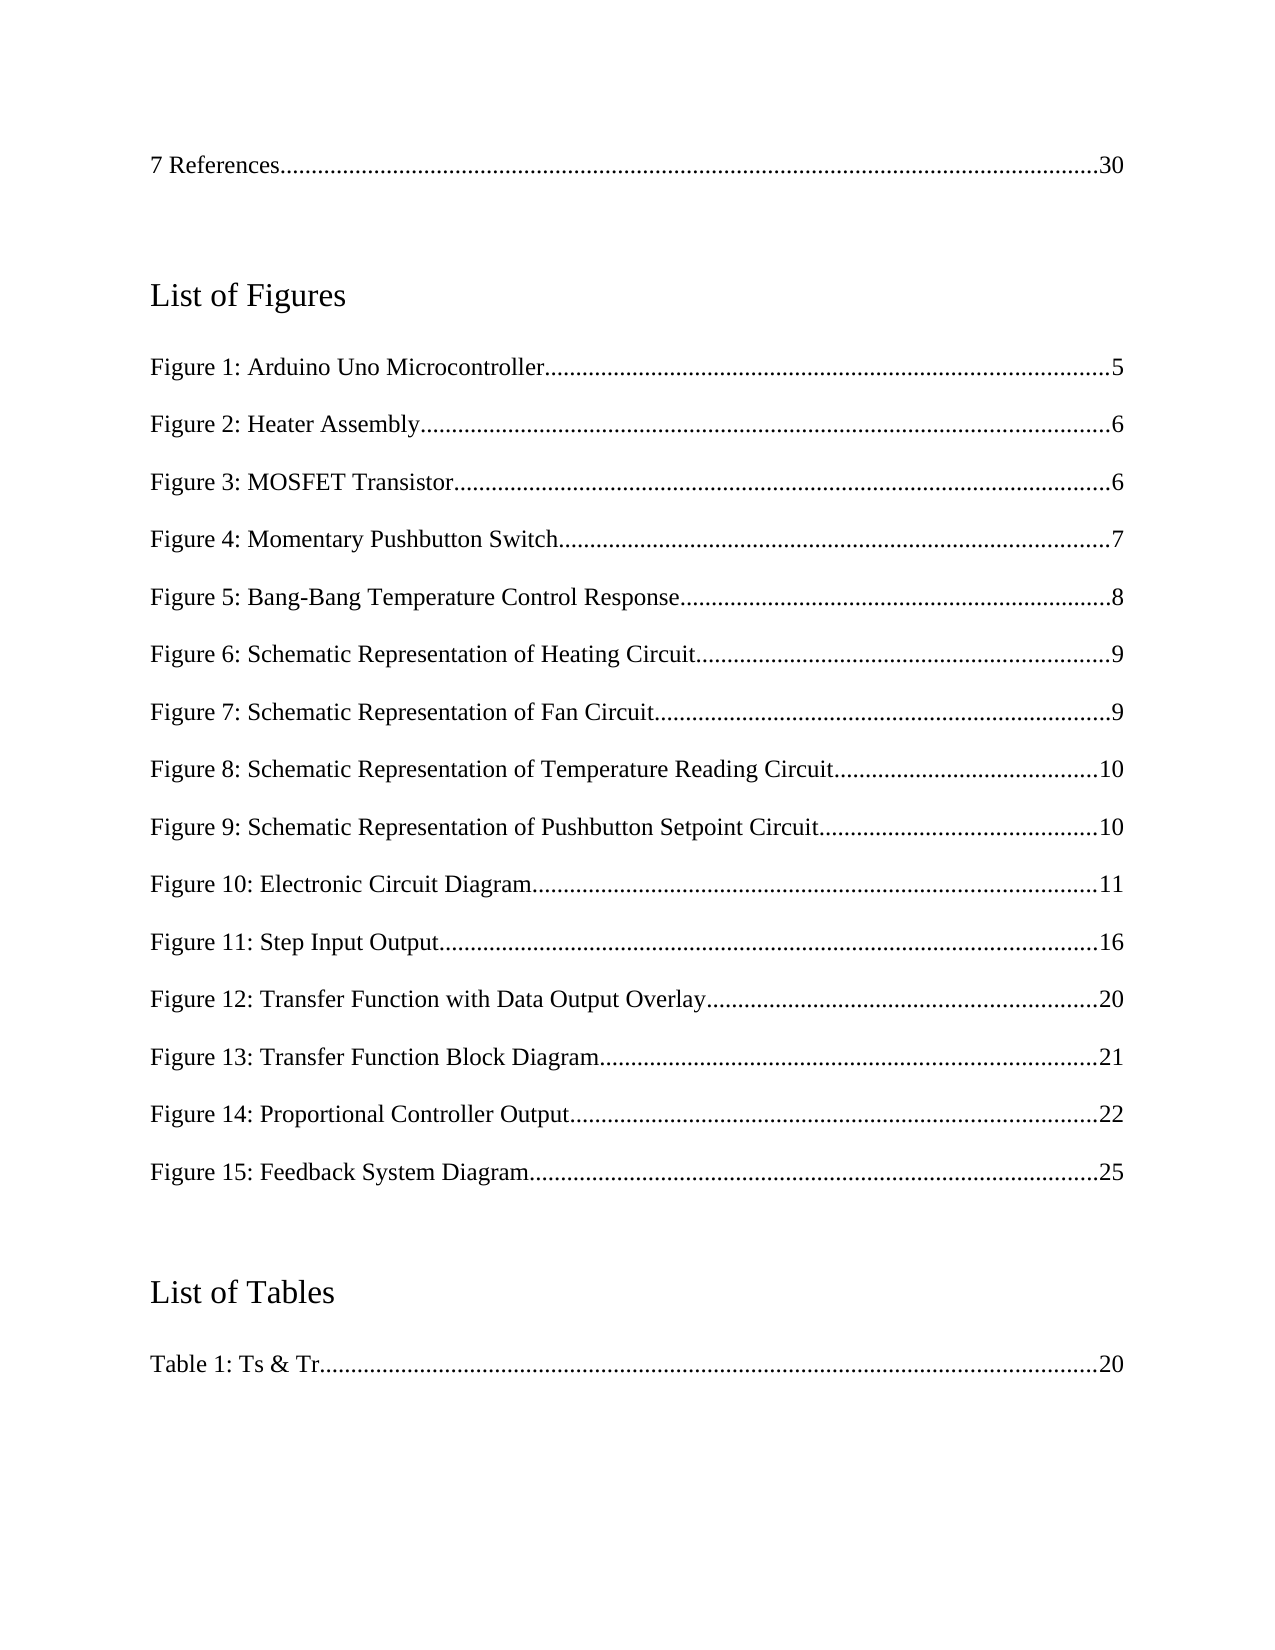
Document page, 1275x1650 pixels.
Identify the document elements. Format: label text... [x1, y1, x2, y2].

text Table 1: Ts & Tr 20 [150, 1349, 1125, 1377]
text Figure 8: Schematic Representation of Temperature Reading Circuit 10 [150, 754, 1125, 783]
text Figure 2: Heater Assembly 6 [150, 409, 1125, 438]
text List of Tables [150, 1272, 1125, 1310]
text Figure 6: Schematic Representation of Heating Circuit 9 [150, 639, 1125, 668]
text Figure 4: Momentary Pushbutton Switch 7 [150, 524, 1125, 553]
text Figure 7: Schematic Representation of Fan Circuit 9 [150, 697, 1125, 726]
text Figure 15: Feedback System Diagram 25 [150, 1157, 1125, 1186]
text Figure 5: Bang-Bang Temperature Control Response 8 [150, 582, 1125, 611]
text List of Figures [150, 275, 1125, 314]
text Figure 1: Arduino Uno Microcontroller 5 [150, 352, 1125, 381]
text Figure 12: Transfer Function with Data Output Overlay 20 [150, 984, 1125, 1013]
text Figure 13: Transfer Function Block Diagram 21 [150, 1042, 1125, 1071]
text Figure 14: Proportional Controller Output 22 [150, 1099, 1125, 1128]
text Figure 9: Schematic Representation of Pushbutton Setpoint Circuit 10 [150, 812, 1125, 841]
text Figure 11: Step Input Output 16 [150, 927, 1125, 956]
text Figure 3: MOSFET Transistor 6 [150, 467, 1125, 496]
text Figure 10: Electronic Circuit Diagram 11 [150, 869, 1125, 898]
